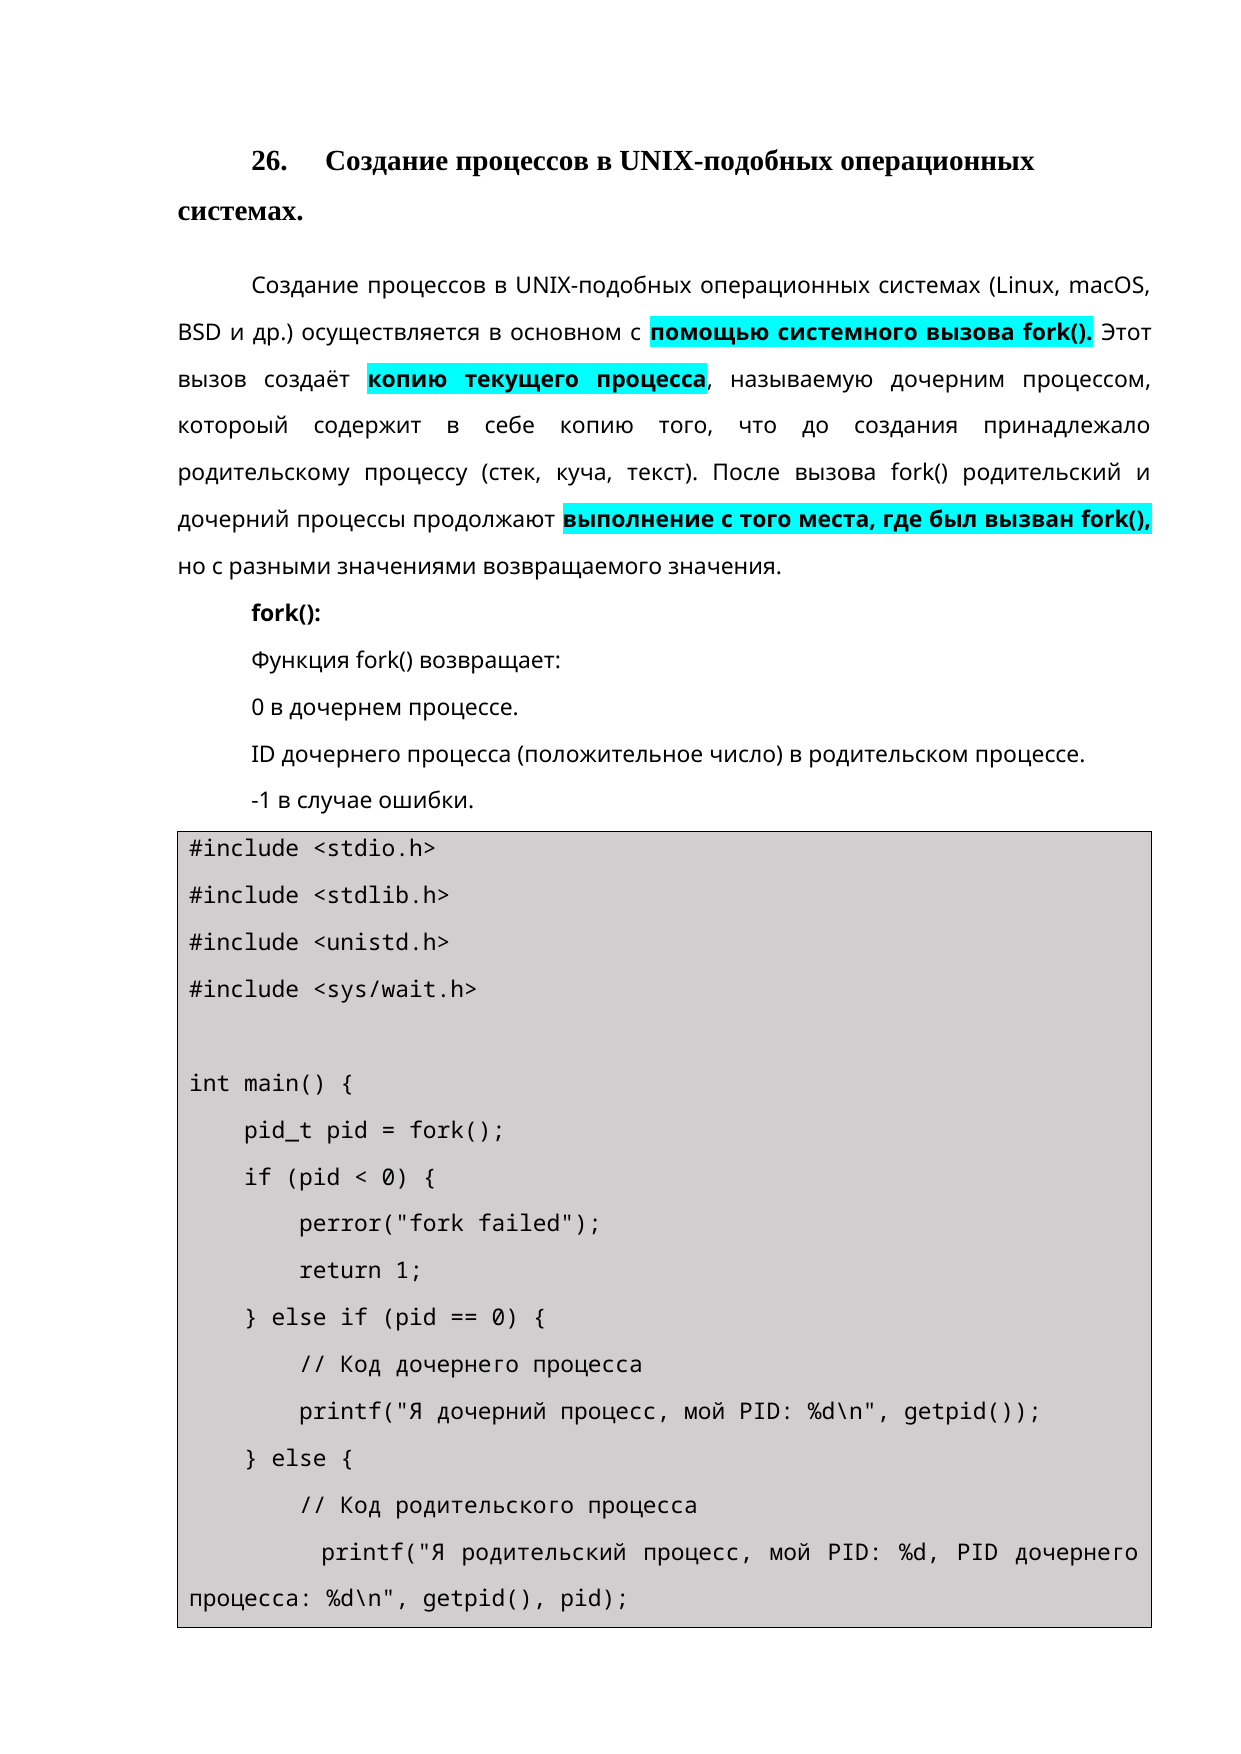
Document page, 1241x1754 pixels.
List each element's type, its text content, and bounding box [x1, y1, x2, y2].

subtitle Создание процессов в UNIX-подобных операционных системах. [177, 143, 1152, 227]
text -1 в случае ошибки. [177, 784, 1152, 816]
text Функция fork() возвращает: [177, 644, 1152, 675]
text fork(): [177, 597, 1152, 628]
text Создание процессов в UNIX-подобных операционных системах (Linux, macOS, BSD и др.) осуществляется в основном с помощью системного вызова fork(). Этот вызов создаёт копию текущего процесса, называемую дочерним процессом, котороый содержит в себе копию того, что до создания принадлежало родительскому процессу (стек, куча, текст). После вызова fork() родительский и дочерний процессы продолжают выполнение с того места, где был вызван fork(), но с разными значениями возвращаемого значения. [177, 269, 1152, 581]
text 0 в дочернем процессе. [177, 691, 1152, 722]
text ID дочернего процесса (положительное число) в родительском процессе. [177, 737, 1152, 769]
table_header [178, 832, 1151, 1627]
